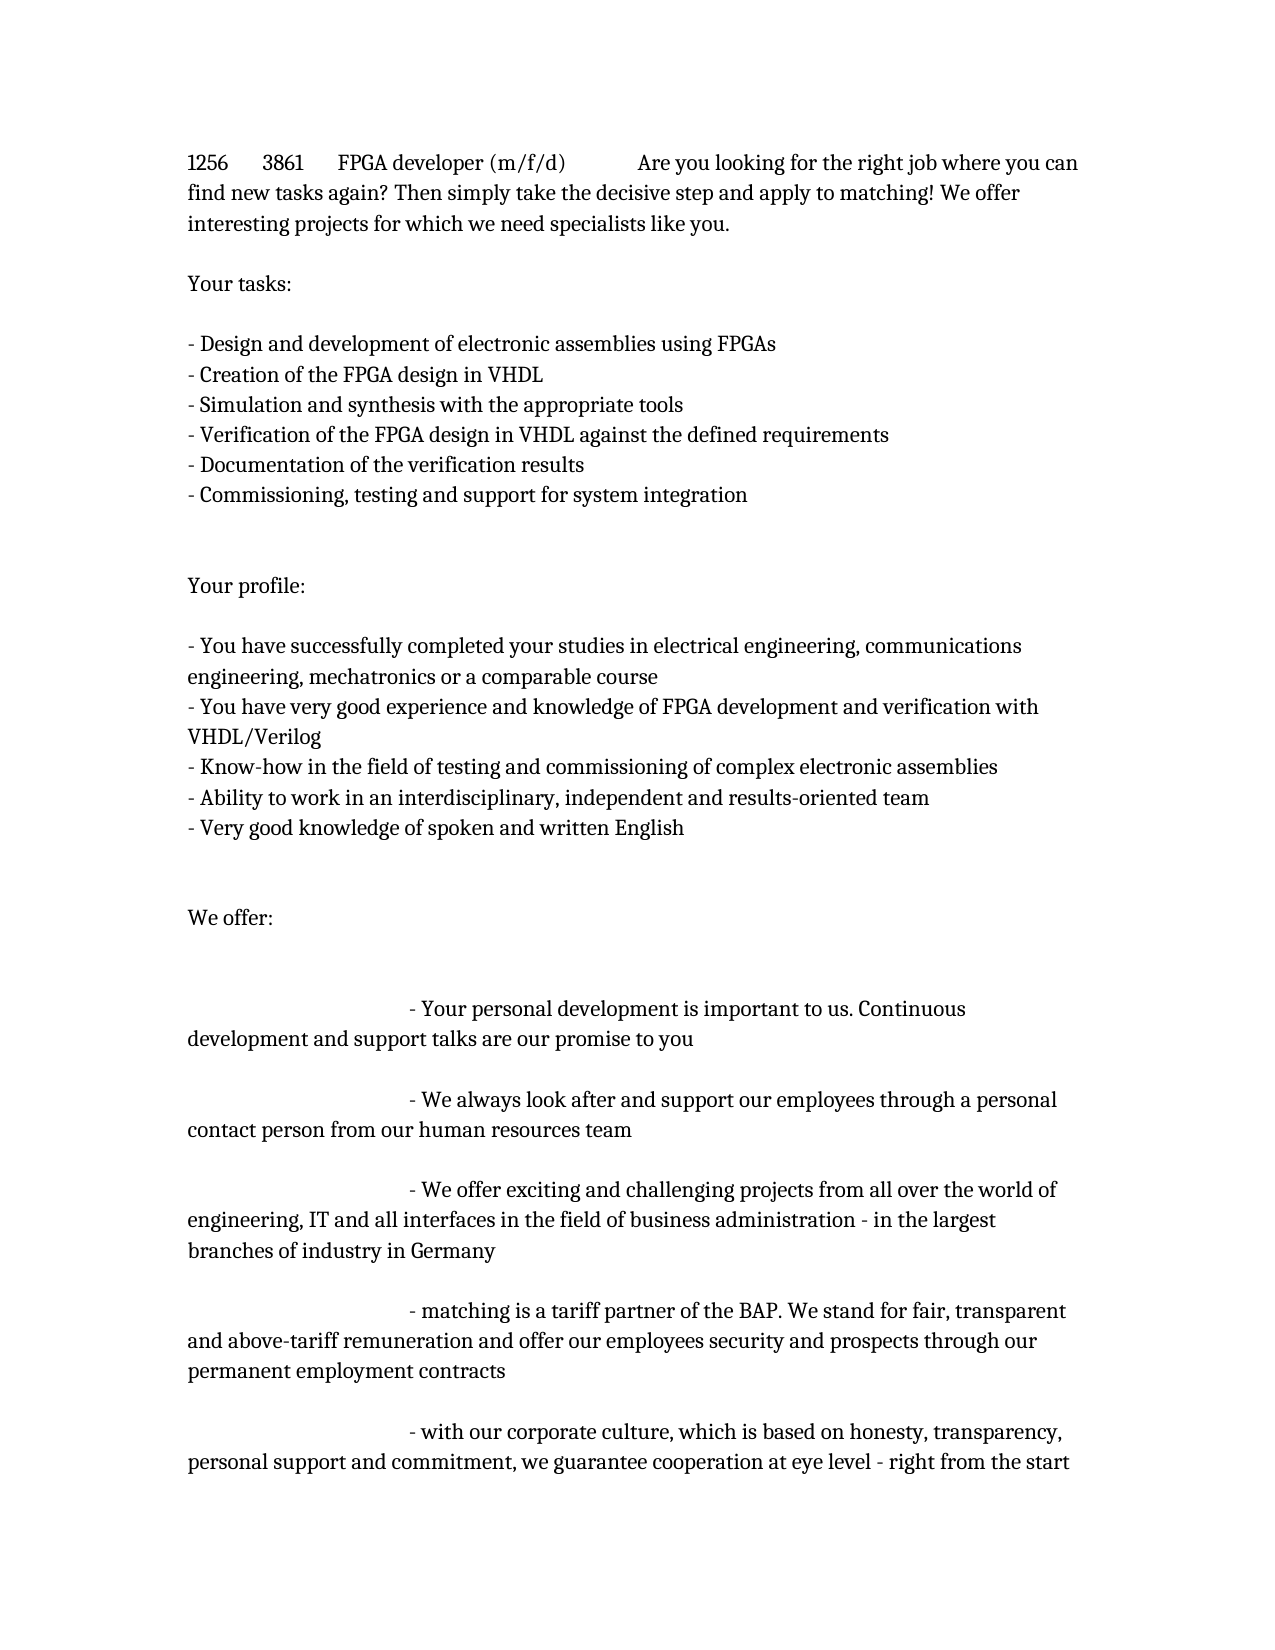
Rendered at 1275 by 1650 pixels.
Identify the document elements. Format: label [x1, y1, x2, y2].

text [187, 150, 1087, 1475]
